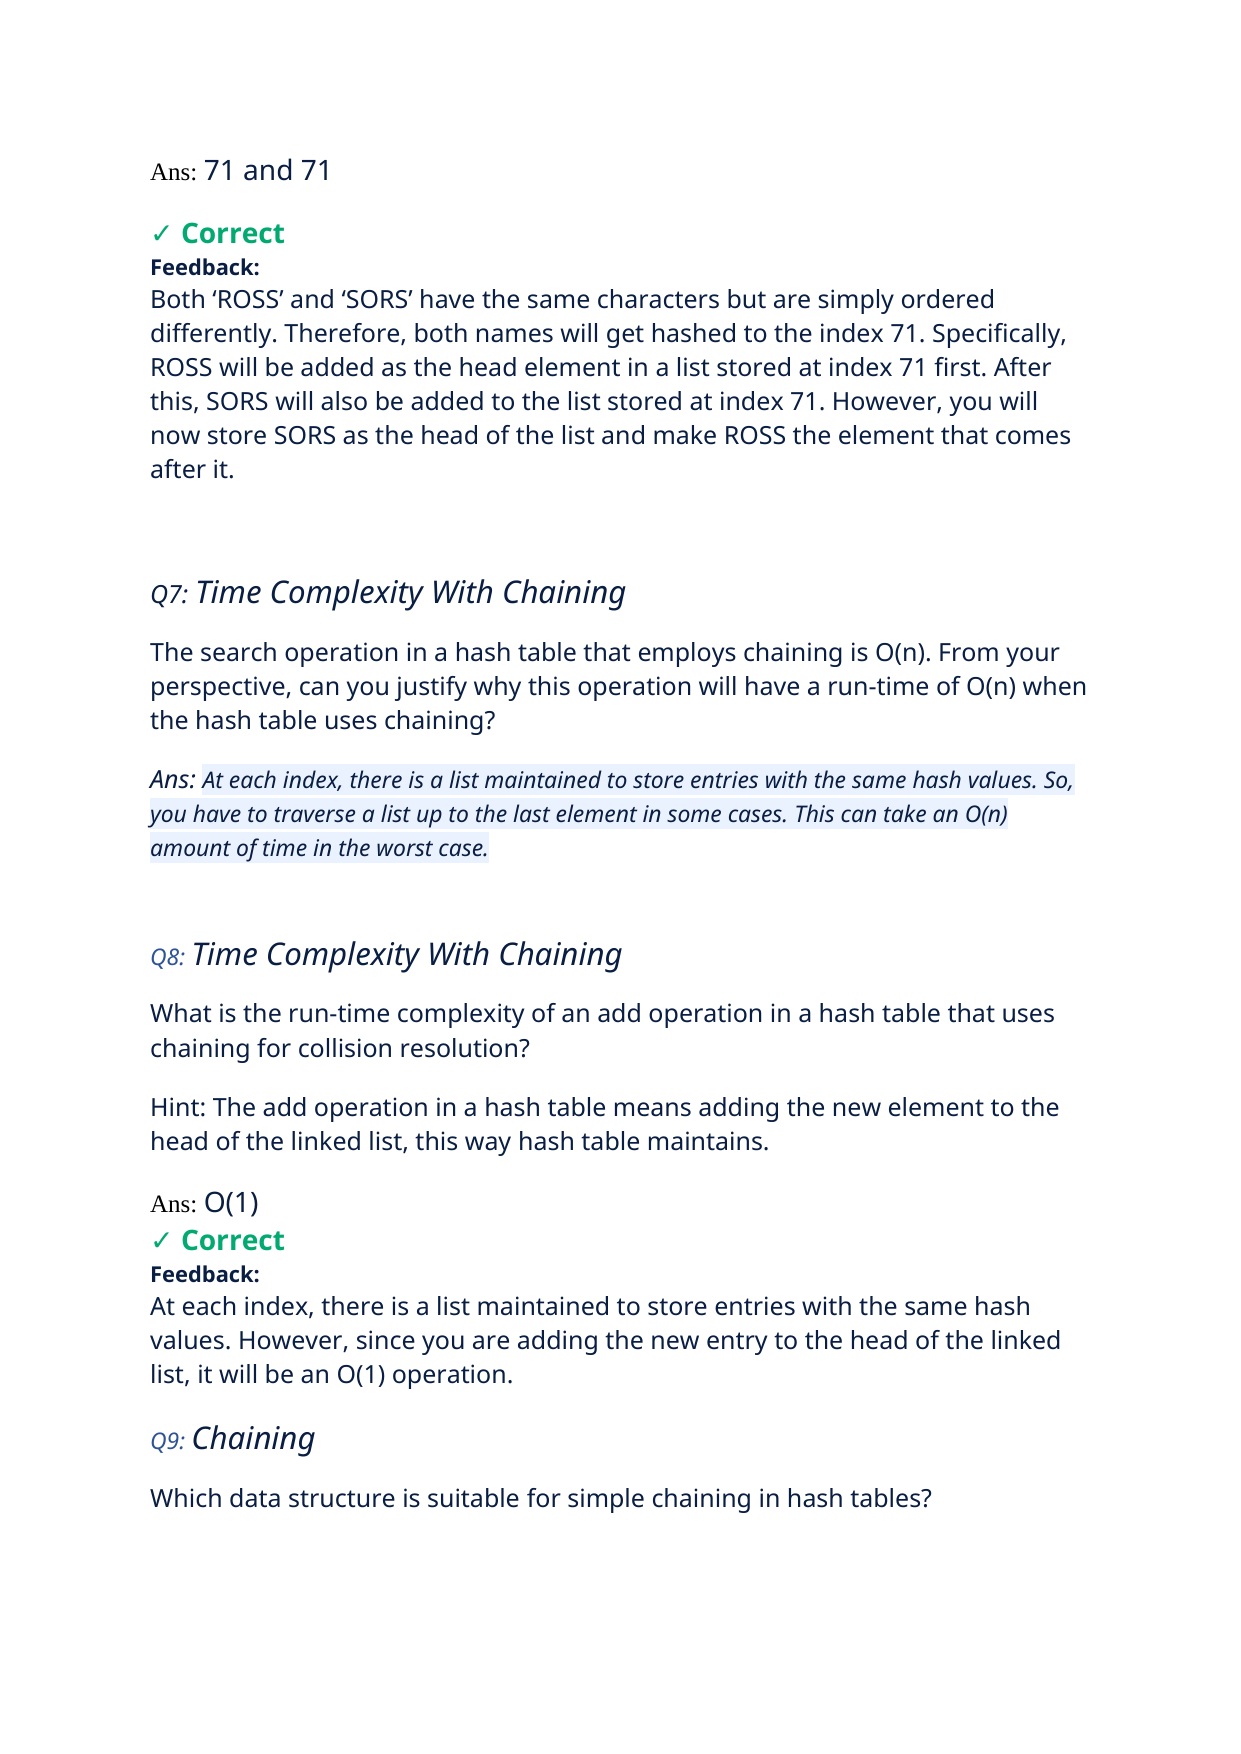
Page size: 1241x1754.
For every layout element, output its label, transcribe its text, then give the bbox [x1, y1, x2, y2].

text Feedback: [150, 1259, 1090, 1289]
text At each index, there is a list maintained to store entries with the same hash values. However, since you are adding the new entry to the head of the linked list, it will be an O(1) operation. [150, 1289, 1090, 1391]
subtitle Q8: Time Complexity With Chaining [150, 931, 1090, 974]
text Ans: 71 and 71 [150, 150, 1090, 188]
subtitle Q9: Chaining [150, 1416, 1090, 1459]
text Ans: O(1) [150, 1182, 1090, 1221]
subtitle Q7: Time Complexity With Chaining [150, 570, 1090, 612]
text Both ‘ROSS’ and ‘SORS’ have the same characters but are simply ordered differently. Therefore, both names will get hashed to the index 71. Specifically, ROSS will be added as the head element in a list stored at index 71 first. After this, SORS will also be added to the list stored at index 71. However, you will now store SORS as the head of the list and make ROSS the element that comes after it. [150, 281, 1090, 486]
text Which data structure is suitable for simple chaining in hash tables? [150, 1481, 1090, 1515]
text What is the run-time complexity of an add operation in a hash table that uses chaining for collision resolution? [150, 996, 1090, 1064]
subtitle Ans: At each index, there is a list maintained to store entries with the same hash values. So, you have to traverse a list up to the last element in some cases. This can take an O(n) amount of time in the worst case. [150, 762, 1090, 863]
text Hint: The add operation in a hash table means adding the new element to the head of the linked list, this way hash table maintains. [150, 1089, 1090, 1157]
text The search operation in a hash table that employs chaining is O(n). From your perspective, can you justify why this operation will have a run-time of O(n) when the hash table uses chaining? [150, 634, 1090, 737]
text ✓ Correct [150, 1221, 1090, 1259]
text ✓ Correct [150, 213, 1090, 252]
text Feedback: [150, 252, 1090, 281]
